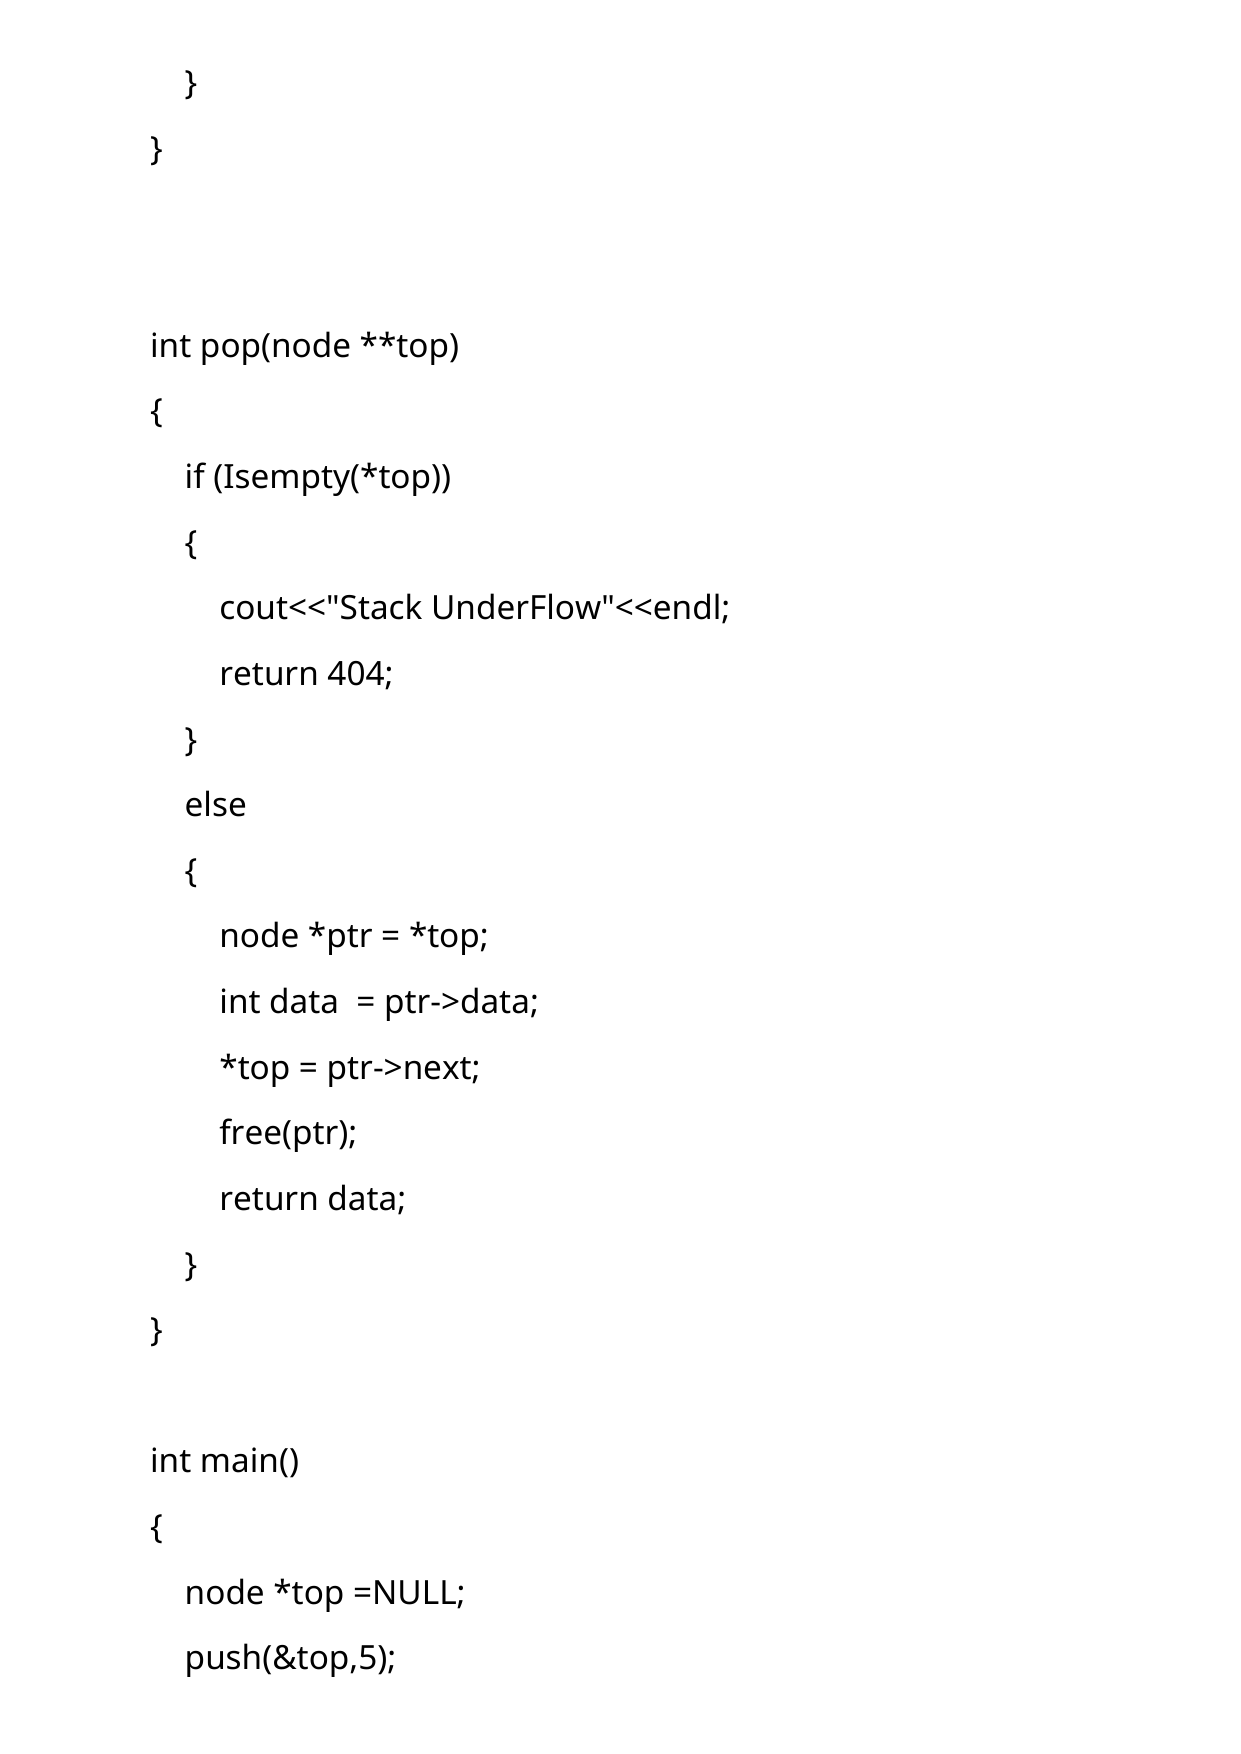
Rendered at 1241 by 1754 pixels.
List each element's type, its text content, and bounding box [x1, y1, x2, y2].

text *top = ptr->next; [150, 1043, 1090, 1089]
text } [150, 1306, 1090, 1351]
text int main() [150, 1437, 1090, 1483]
text { [150, 387, 1090, 433]
text int data = ptr->data; [150, 978, 1090, 1023]
text cout<<"Stack UnderFlow"<<endl; [150, 584, 1090, 629]
text if (Isempty(*top)) [150, 453, 1090, 498]
text return data; [150, 1175, 1090, 1220]
text } [150, 59, 1090, 104]
text { [150, 518, 1090, 564]
text } [150, 715, 1090, 761]
text node *top =NULL; [150, 1568, 1090, 1614]
text else [150, 781, 1090, 826]
text } [150, 1240, 1090, 1286]
text int pop(node **top) [150, 322, 1090, 367]
text { [150, 847, 1090, 892]
text push(&top,5); [150, 1634, 1090, 1679]
text free(ptr); [150, 1109, 1090, 1154]
text return 404; [150, 650, 1090, 695]
text { [150, 1503, 1090, 1548]
text } [150, 125, 1090, 170]
text node *ptr = *top; [150, 912, 1090, 958]
